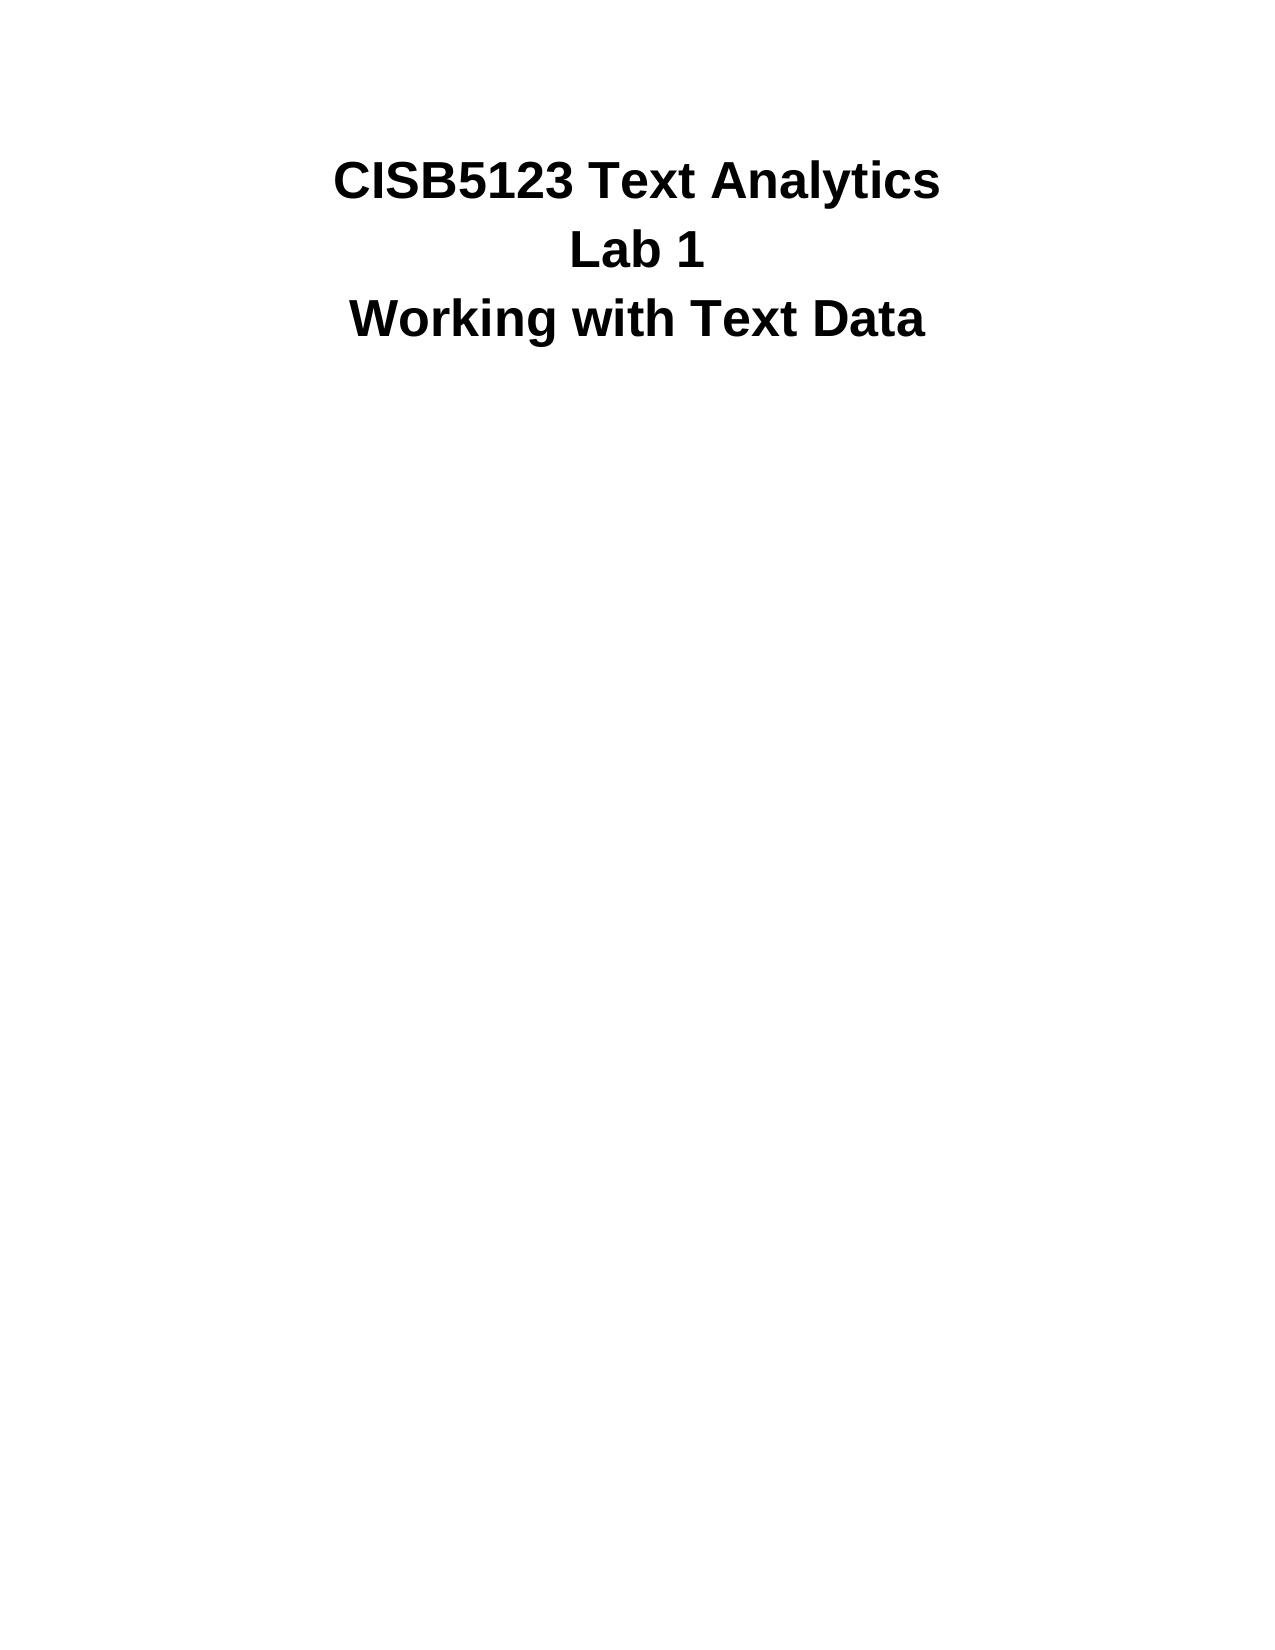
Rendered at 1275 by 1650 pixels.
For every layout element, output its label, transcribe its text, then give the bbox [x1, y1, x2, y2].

text Working with Text Data [150, 288, 1125, 348]
text Lab 1 [150, 219, 1125, 279]
text CISB5123 Text Analytics [150, 150, 1125, 210]
